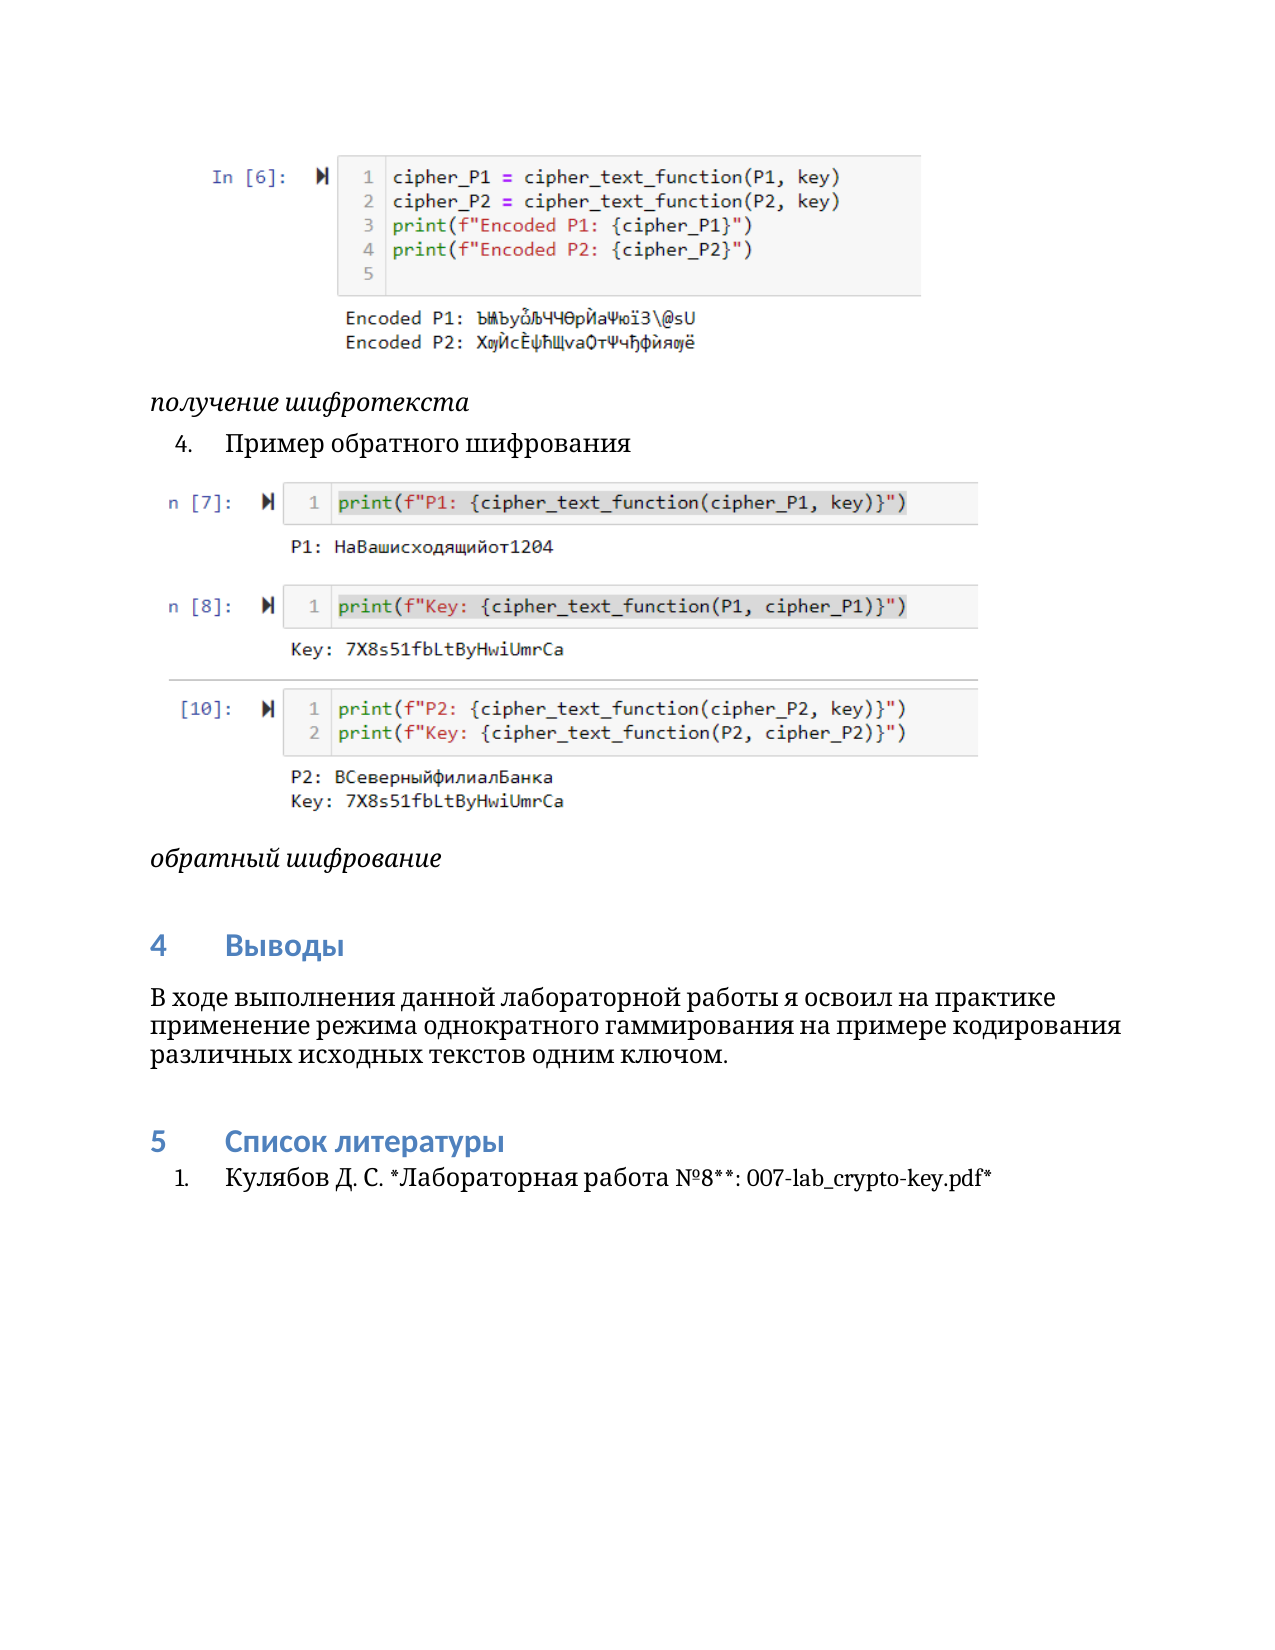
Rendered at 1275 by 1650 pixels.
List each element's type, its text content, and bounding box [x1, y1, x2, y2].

subtitle 5 Список литературы [150, 1120, 1125, 1161]
text В ходе выполнения данной лабораторной работы я освоил на практике применение режима однократного гаммирования на примере кодирования различных исходных текстов одним ключом. [150, 983, 1125, 1070]
subtitle 4 Выводы [150, 924, 1125, 965]
list Пример обратного шифрования [175, 430, 1125, 459]
text обратный шифрование [150, 845, 1125, 874]
list Кулябов Д. С. *Лабораторная работа №8**: 007-lab_crypto-key.pdf* [175, 1164, 1125, 1193]
picture [168, 462, 979, 825]
picture [168, 150, 922, 369]
text получение шифротекста [150, 389, 1125, 418]
